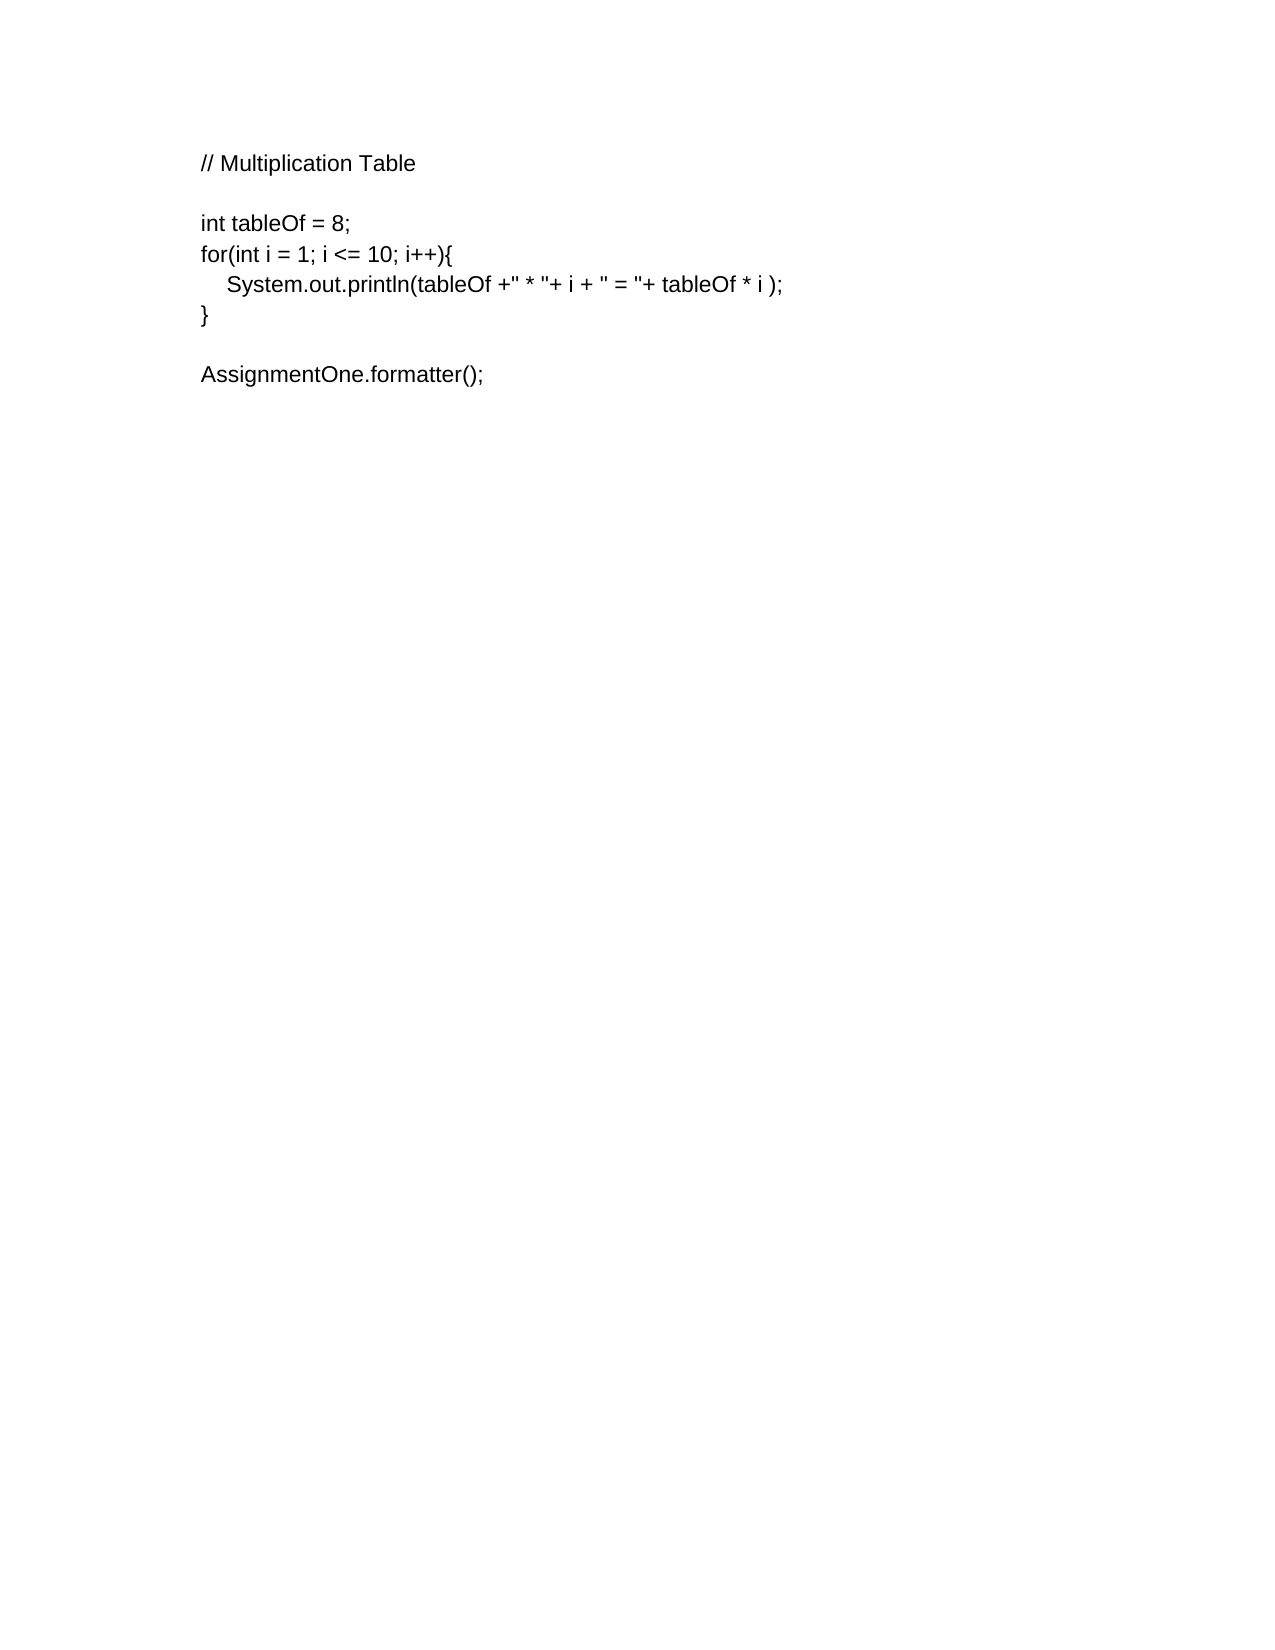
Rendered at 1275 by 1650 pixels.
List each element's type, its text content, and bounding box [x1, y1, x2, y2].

text System.out.println(tableOf +" * "+ i + " = "+ tableOf * i ); [150, 271, 1125, 297]
text // Multiplication Table [150, 150, 1125, 176]
text AssignmentOne.formatter(); [150, 361, 1125, 388]
text for(int i = 1; i <= 10; i++){ [150, 241, 1125, 267]
text int tableOf = 8; [150, 210, 1125, 237]
text } [150, 301, 1125, 327]
